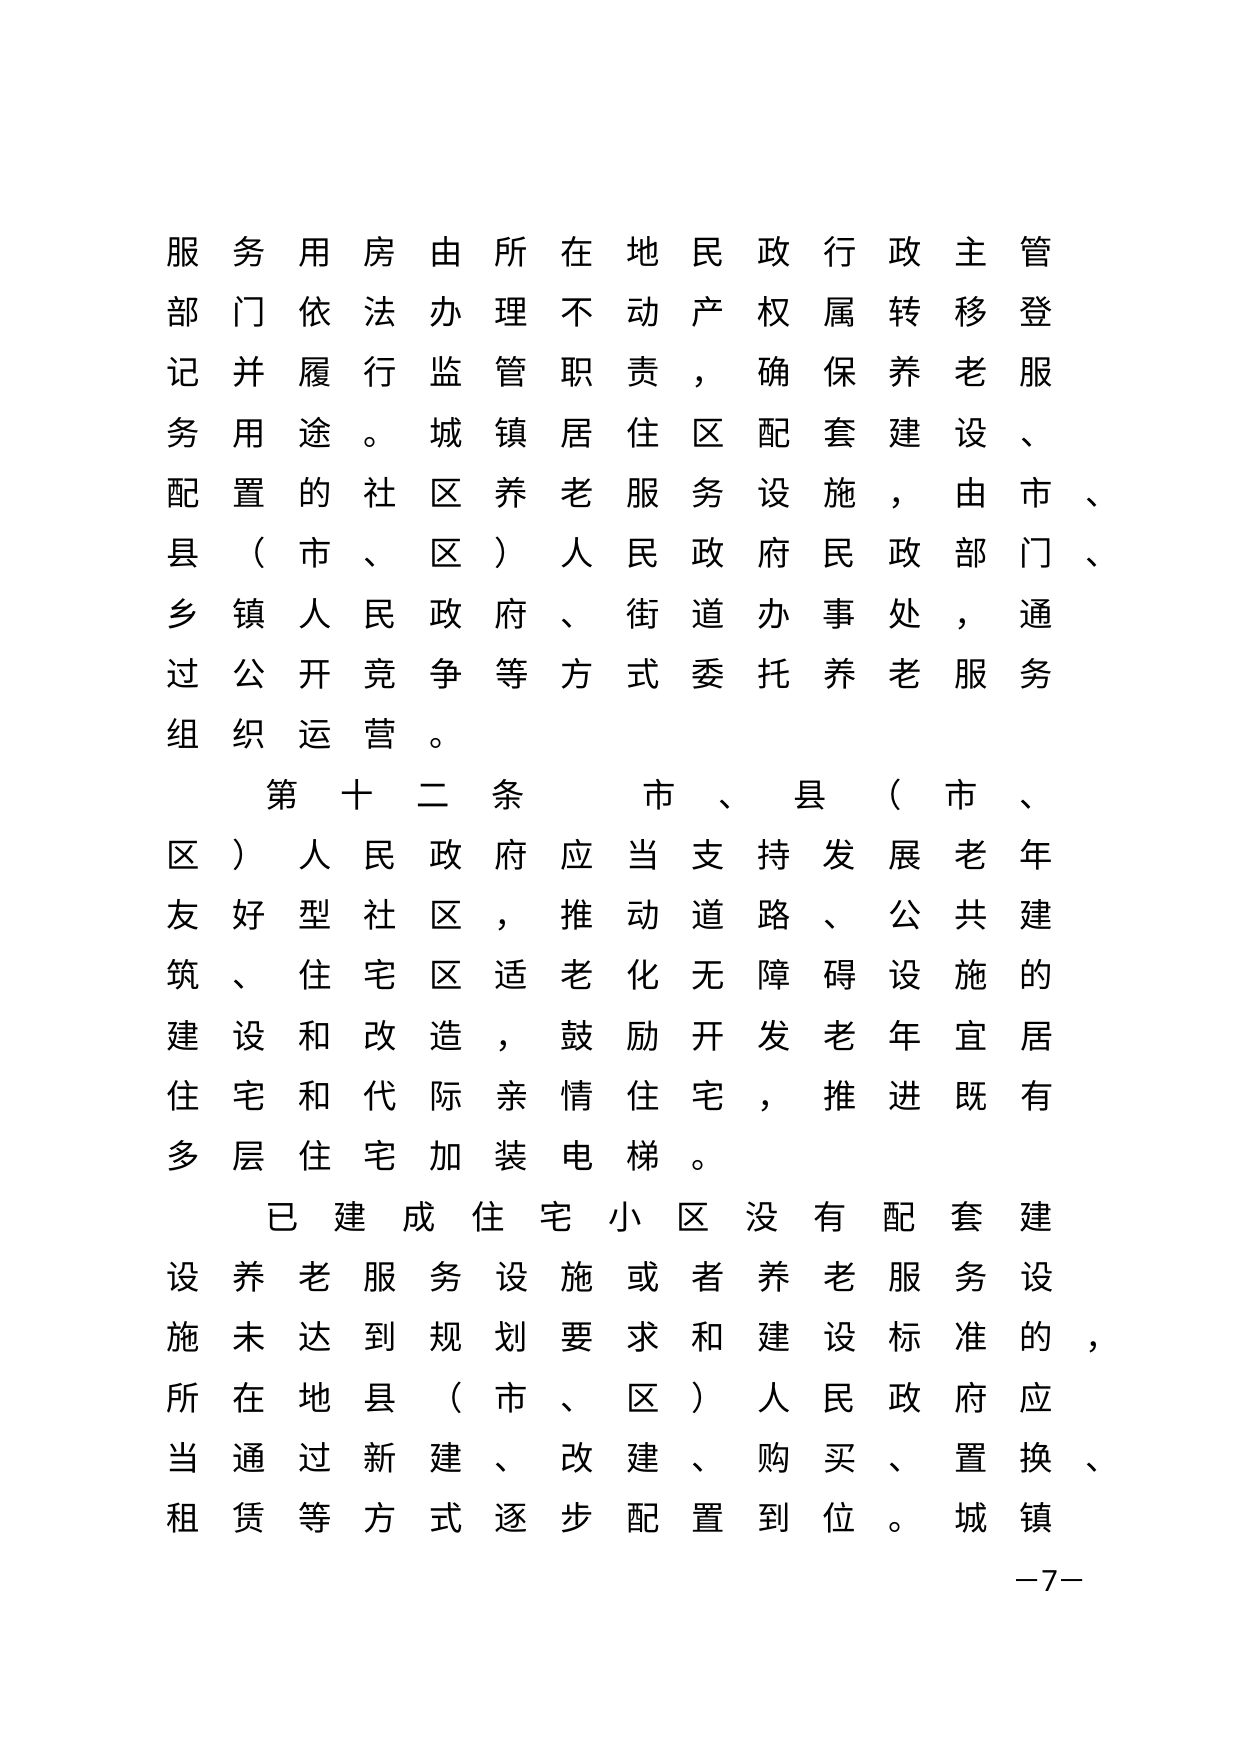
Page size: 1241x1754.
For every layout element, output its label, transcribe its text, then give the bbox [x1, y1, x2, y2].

text 已建成住宅小区没有配套建设养老服务设施或者养老服务设施未达到规划要求和建设标准的，所在地县（市、区）人民政府应当通过新建、改建、购买、置换、租赁等方式逐步配置到位。城镇老旧小区改造时，应当优先将养老服务设施建设纳入改造内容。 [167, 1184, 1085, 1546]
text 第十二条 市、县（市、区）人民政府应当支持发展老年友好型社区，推动道路、公共建筑、住宅区适老化无障碍设施的建设和改造，鼓励开发老年宜居住宅和代际亲情住宅，推进既有多层住宅加装电梯。 [167, 762, 1085, 1184]
